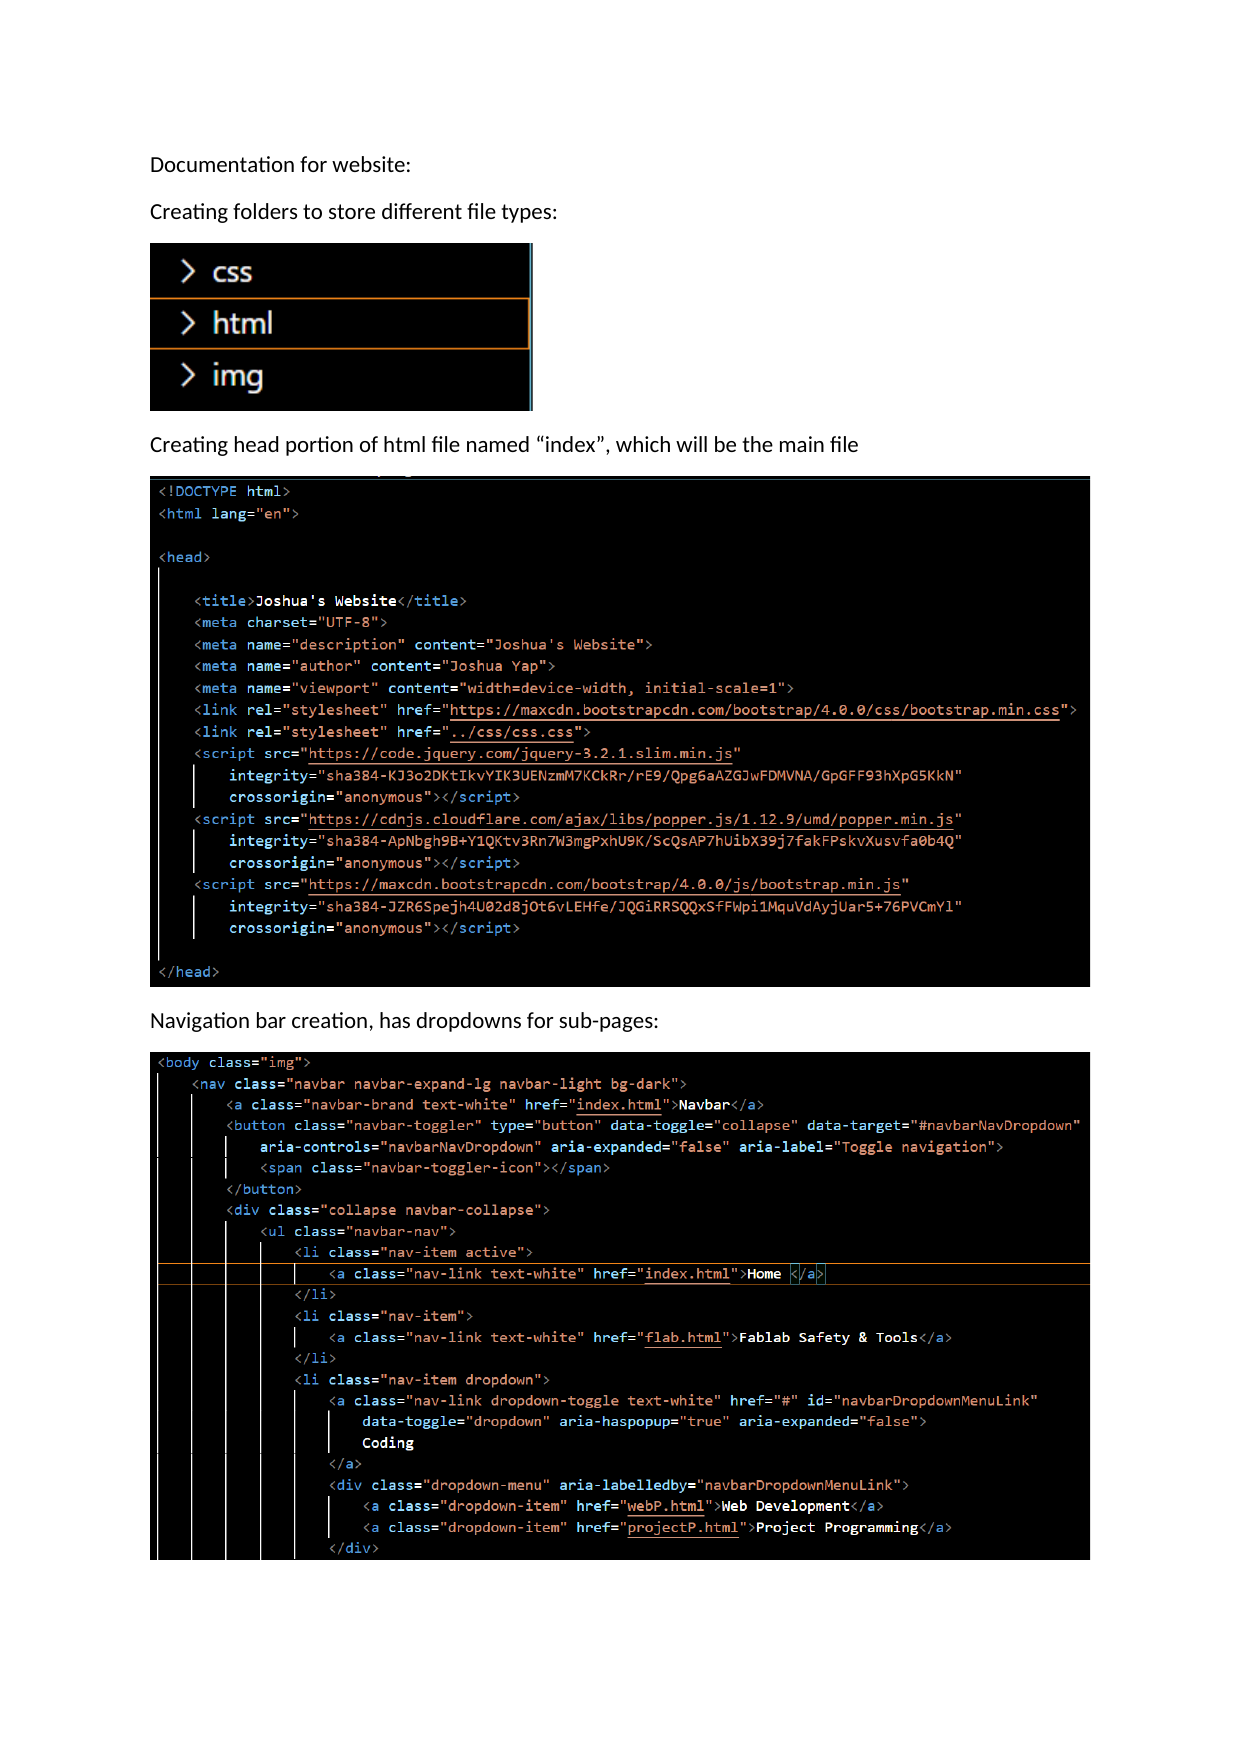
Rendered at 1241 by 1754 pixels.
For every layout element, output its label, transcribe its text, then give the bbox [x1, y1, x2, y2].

text Creating head portion of html file named “index”, which will be the main file [150, 430, 1090, 458]
picture [150, 243, 533, 411]
text Documentation for website: [150, 150, 1090, 178]
picture [150, 1052, 1091, 1560]
picture [150, 476, 1091, 987]
text Navigation bar creation, has dropdowns for sub-pages: [150, 1006, 1090, 1034]
text Creating folders to store different file types: [150, 197, 1090, 225]
